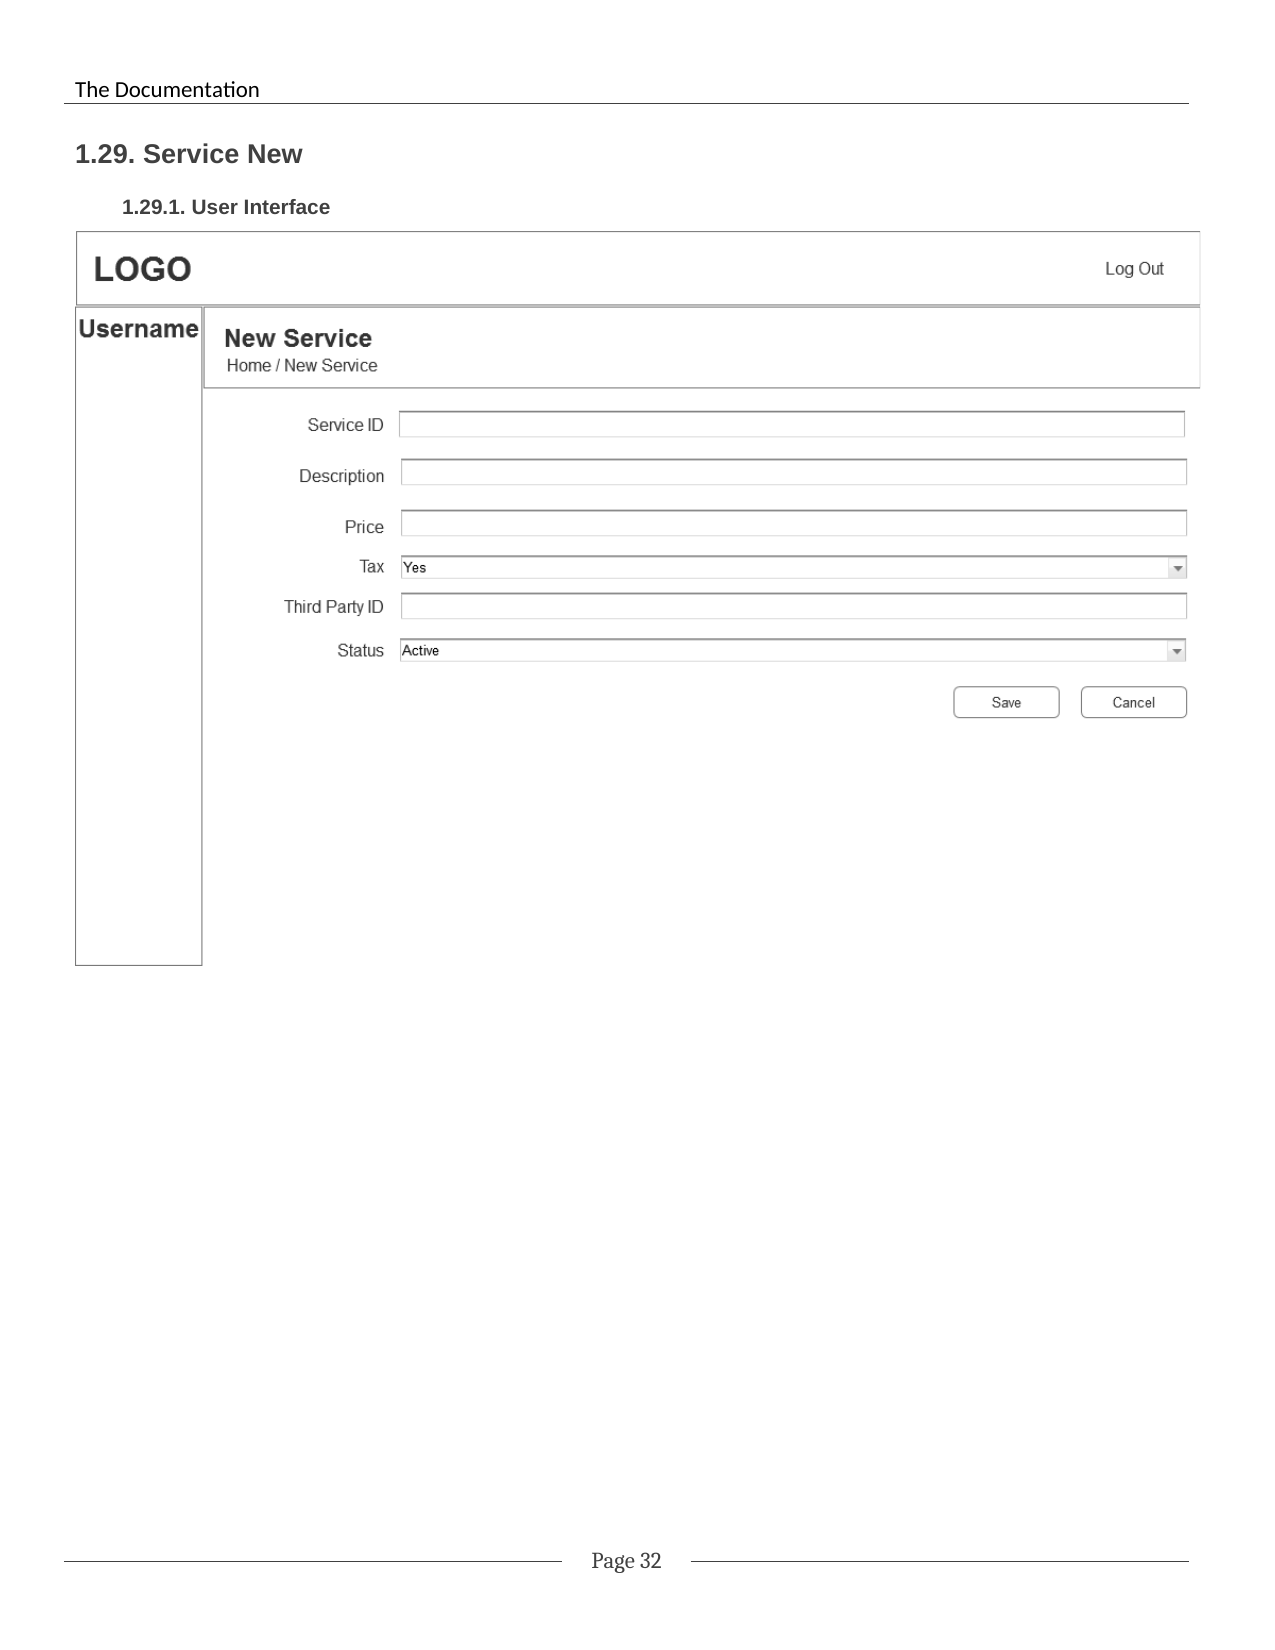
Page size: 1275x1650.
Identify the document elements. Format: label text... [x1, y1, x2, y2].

subtitle User Interface [122, 194, 1200, 218]
picture [75, 231, 1200, 966]
subtitle Service New [75, 138, 1200, 169]
